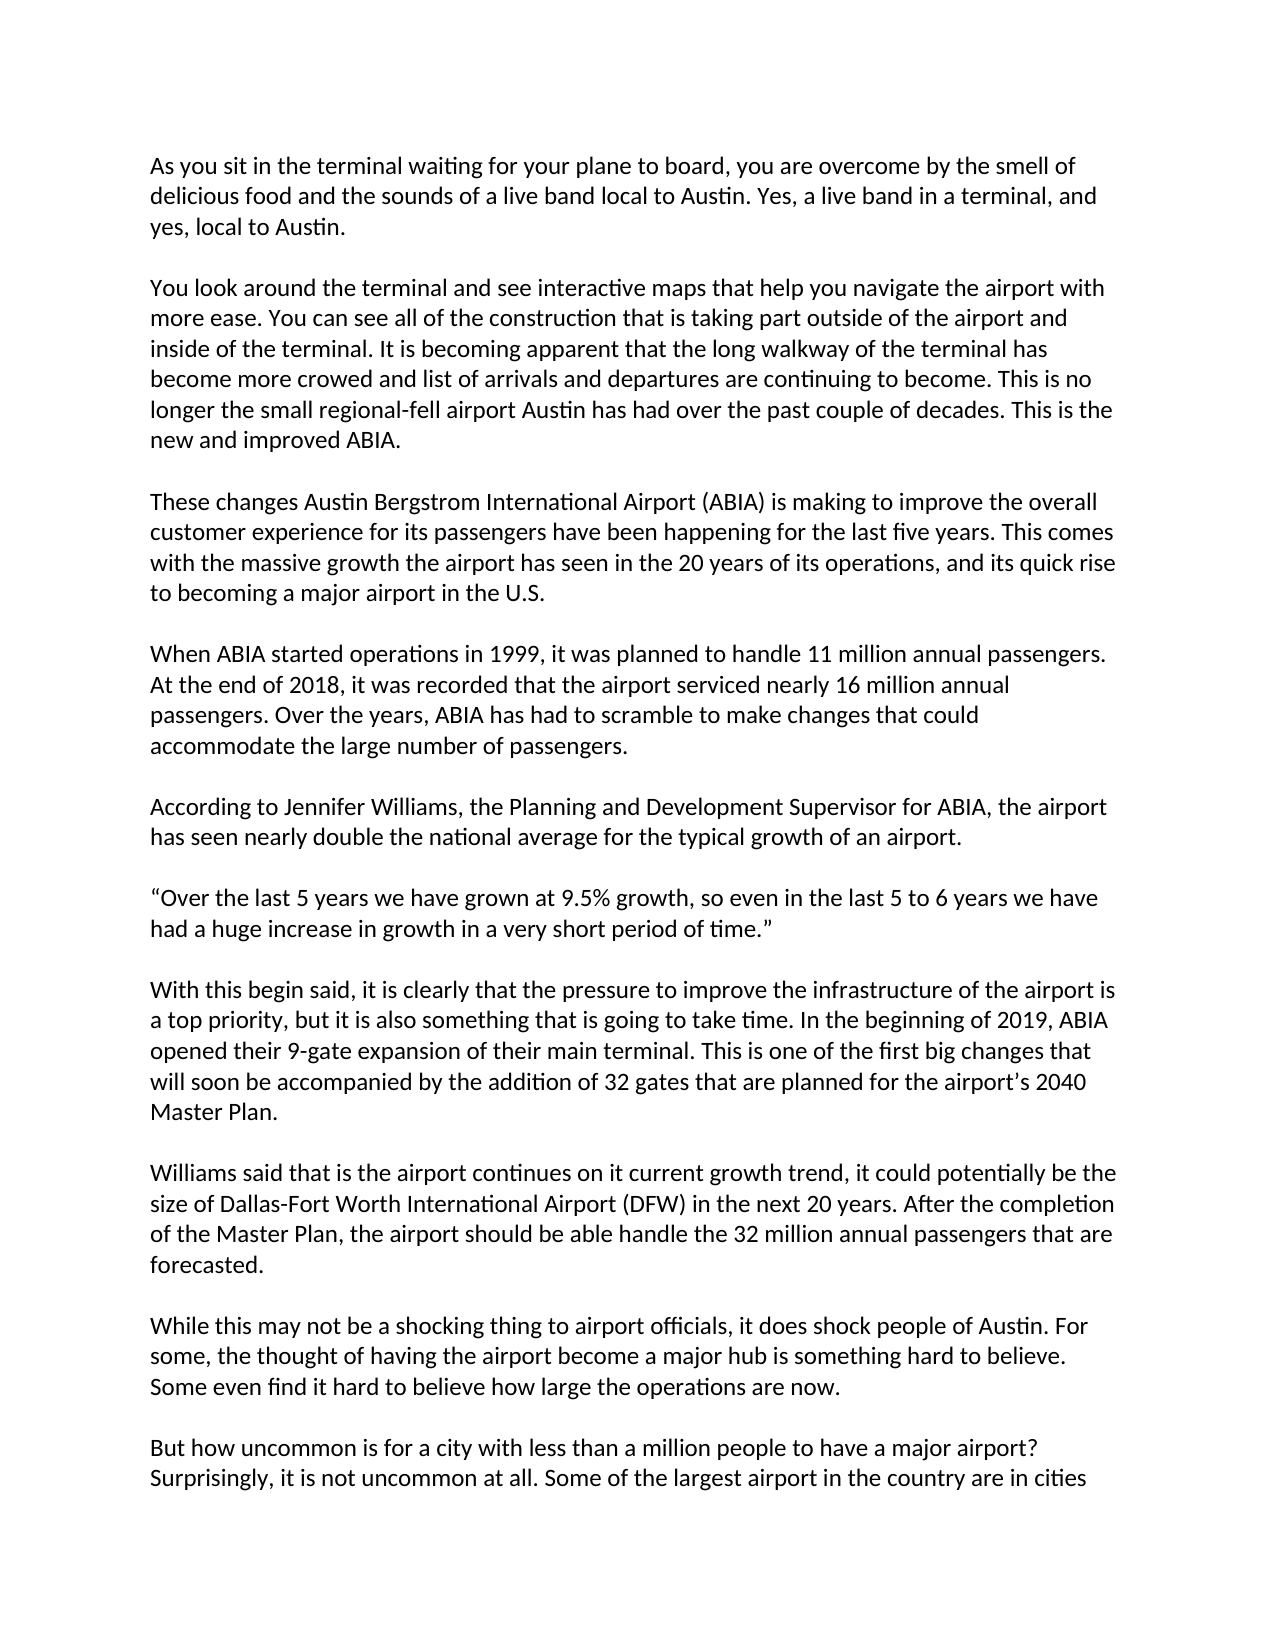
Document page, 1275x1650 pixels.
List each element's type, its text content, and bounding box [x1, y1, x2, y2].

text Williams said that is the airport continues on it current growth trend, it could potentially be the size of Dallas-Fort Worth International Airport (DFW) in the next 20 years. After the completion of the Master Plan, the airport should be able handle the 32 million annual passengers that are forecasted. [150, 1157, 1125, 1279]
text You look around the terminal and see interactive maps that help you navigate the airport with more ease. You can see all of the construction that is taking part outside of the airport and inside of the terminal. It is becoming apparent that the long walkway of the terminal has become more crowed and list of arrivals and departures are continuing to become. This is no longer the small regional-fell airport Austin has had over the past couple of decades. This is the new and improved ABIA. [150, 272, 1125, 455]
text While this may not be a shocking thing to airport officials, it does shock people of Austin. For some, the thought of having the airport become a major hub is something hard to believe. Some even find it hard to believe how large the operations are now. [150, 1310, 1125, 1401]
text With this begin said, it is clearly that the pressure to improve the infrastructure of the airport is a top priority, but it is also something that is going to take time. In the beginning of 2019, ABIA opened their 9-gate expansion of their main terminal. This is one of the first big changes that will soon be accompanied by the addition of 32 gates that are planned for the airport’s 2040 Master Plan. [150, 974, 1125, 1127]
text When ABIA started operations in 1999, it was planned to handle 11 million annual passengers. At the end of 2018, it was recorded that the airport serviced nearly 16 million annual passengers. Over the years, ABIA has had to scramble to make changes that could accommodate the large number of passengers. [150, 638, 1125, 760]
text These changes Austin Bergstrom International Airport (ABIA) is making to improve the overall customer experience for its passengers have been happening for the last five years. This comes with the massive growth the airport has seen in the 20 years of its operations, and its quick rise to becoming a major airport in the U.S. [150, 486, 1125, 608]
text “Over the last 5 years we have grown at 9.5% growth, so even in the last 5 to 6 years we have had a huge increase in growth in a very short period of time.” [150, 882, 1125, 943]
text According to Jennifer Williams, the Planning and Development Supervisor for ABIA, the airport has seen nearly double the national average for the typical growth of an airport. [150, 791, 1125, 852]
text As you sit in the terminal waiting for your plane to board, you are overcome by the smell of delicious food and the sounds of a live band local to Austin. Yes, a live band in a terminal, and yes, local to Austin. [150, 150, 1125, 242]
